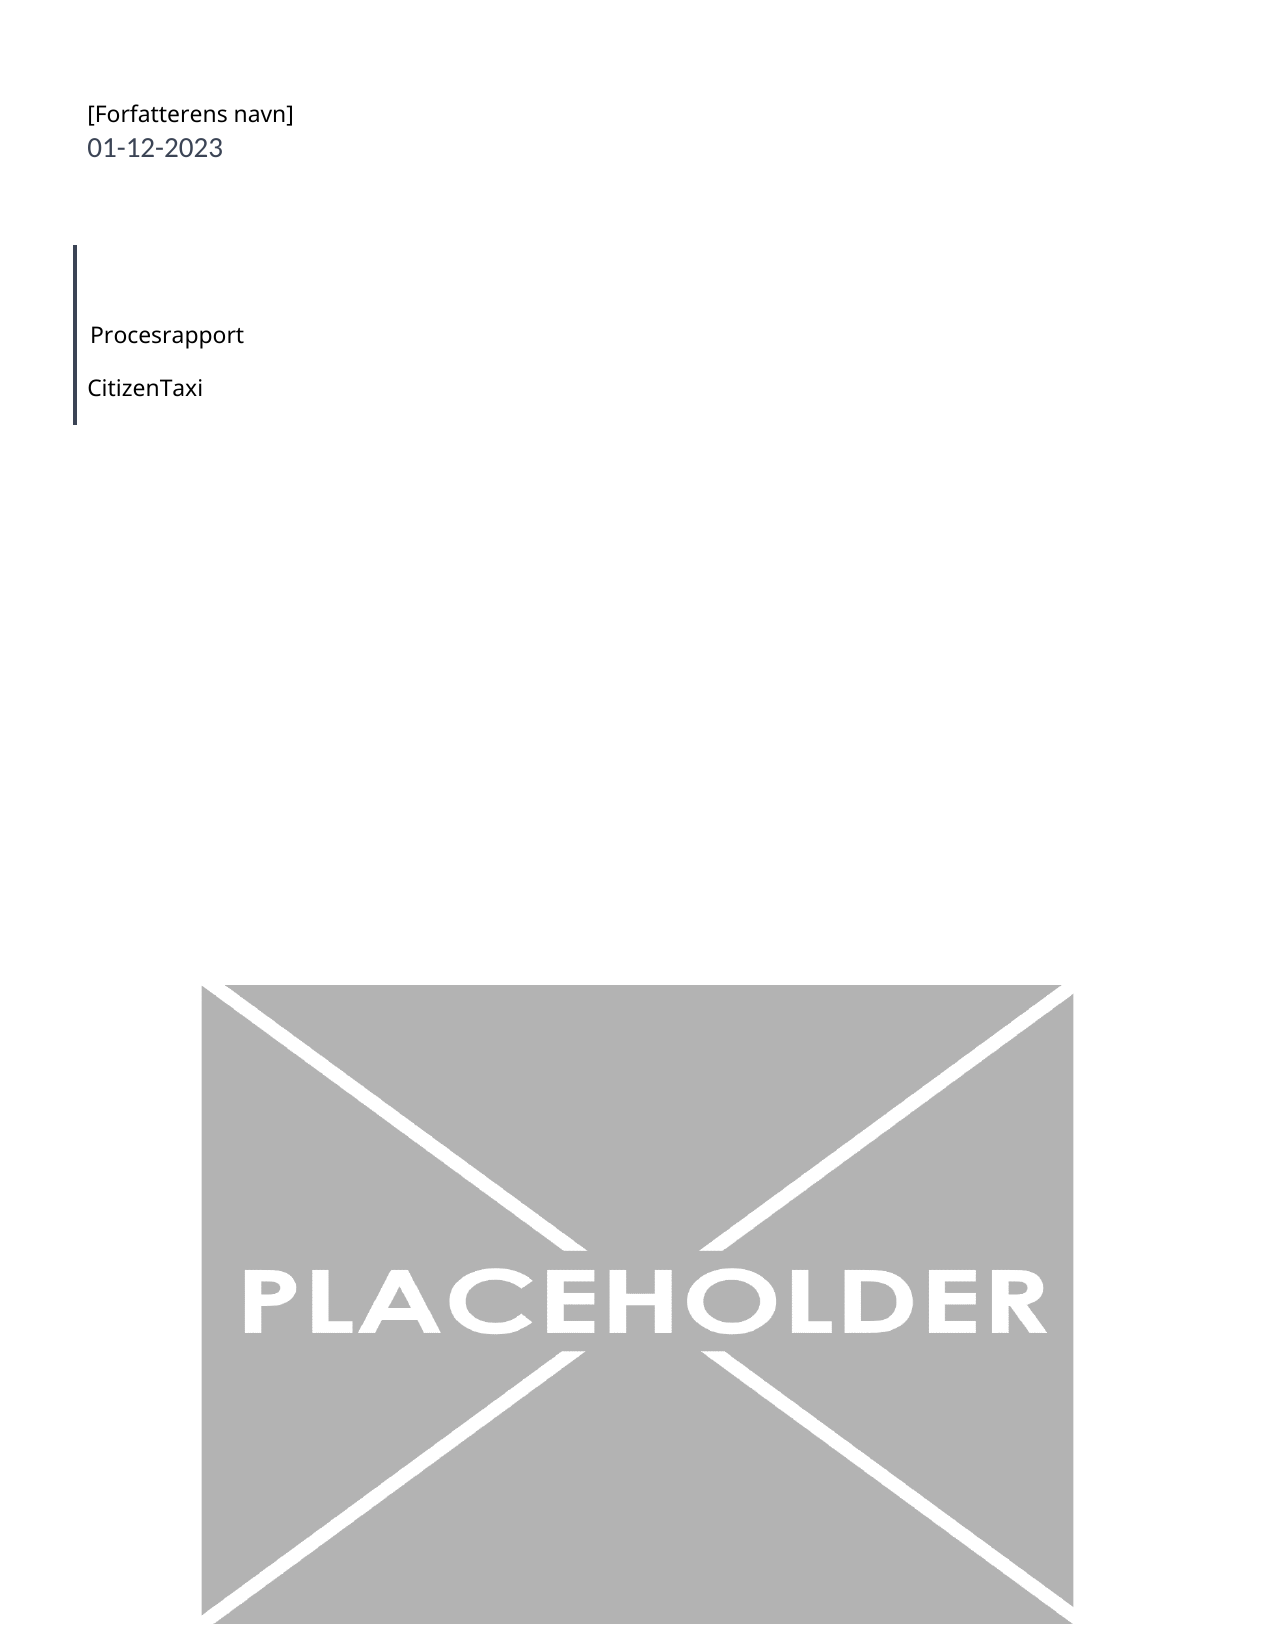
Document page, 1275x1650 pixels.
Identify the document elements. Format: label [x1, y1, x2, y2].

table_header [75, 75, 1200, 215]
picture [201, 985, 1074, 1624]
